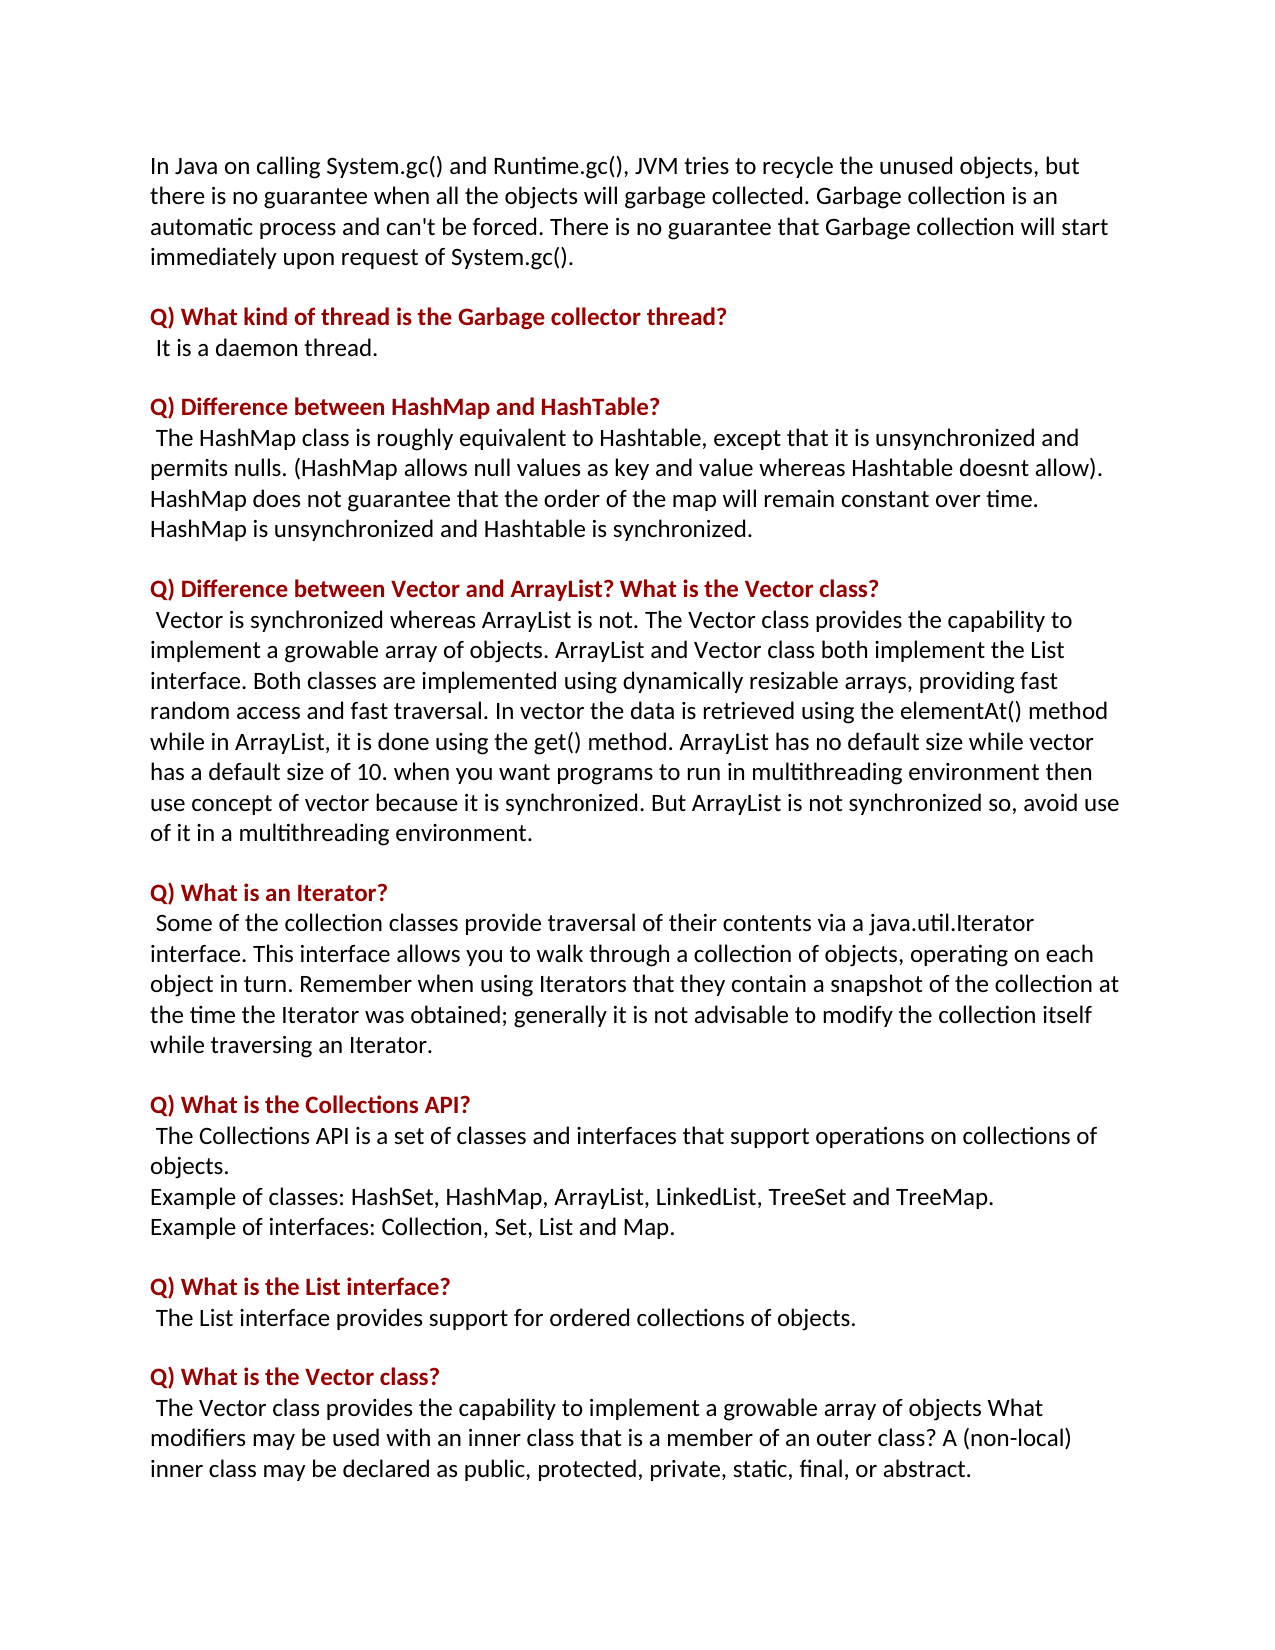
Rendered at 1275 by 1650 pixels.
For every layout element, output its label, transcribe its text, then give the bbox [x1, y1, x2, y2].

text Q) What kind of thread is the Garbage collector thread? It is a daemon thread. [150, 301, 1125, 362]
text Q) Difference between HashMap and HashTable? The HashMap class is roughly equivalent to Hashtable, except that it is unsynchronized and permits nulls. (HashMap allows null values as key and value whereas Hashtable doesnt allow). HashMap does not guarantee that the order of the map will remain constant over time. HashMap is unsynchronized and Hashtable is synchronized. [150, 391, 1125, 544]
text Q) What is the List interface? The List interface provides support for ordered collections of objects. [150, 1271, 1125, 1332]
text Q) Difference between Vector and ArrayList? What is the Vector class? Vector is synchronized whereas ArrayList is not. The Vector class provides the capability to implement a growable array of objects. ArrayList and Vector class both implement the List interface. Both classes are implemented using dynamically resizable arrays, providing fast random access and fast traversal. In vector the data is retrieved using the elementAt() method while in ArrayList, it is done using the get() method. ArrayList has no default size while vector has a default size of 10. when you want programs to run in multithreading environment then use concept of vector because it is synchronized. But ArrayList is not synchronized so, avoid use of it in a multithreading environment. [150, 573, 1125, 848]
text Q) What is an Iterator? Some of the collection classes provide traversal of their contents via a java.util.Iterator interface. This interface allows you to walk through a collection of objects, operating on each object in turn. Remember when using Iterators that they contain a snapshot of the collection at the time the Iterator was obtained; generally it is not advisable to modify the collection itself while traversing an Iterator. [150, 877, 1125, 1060]
